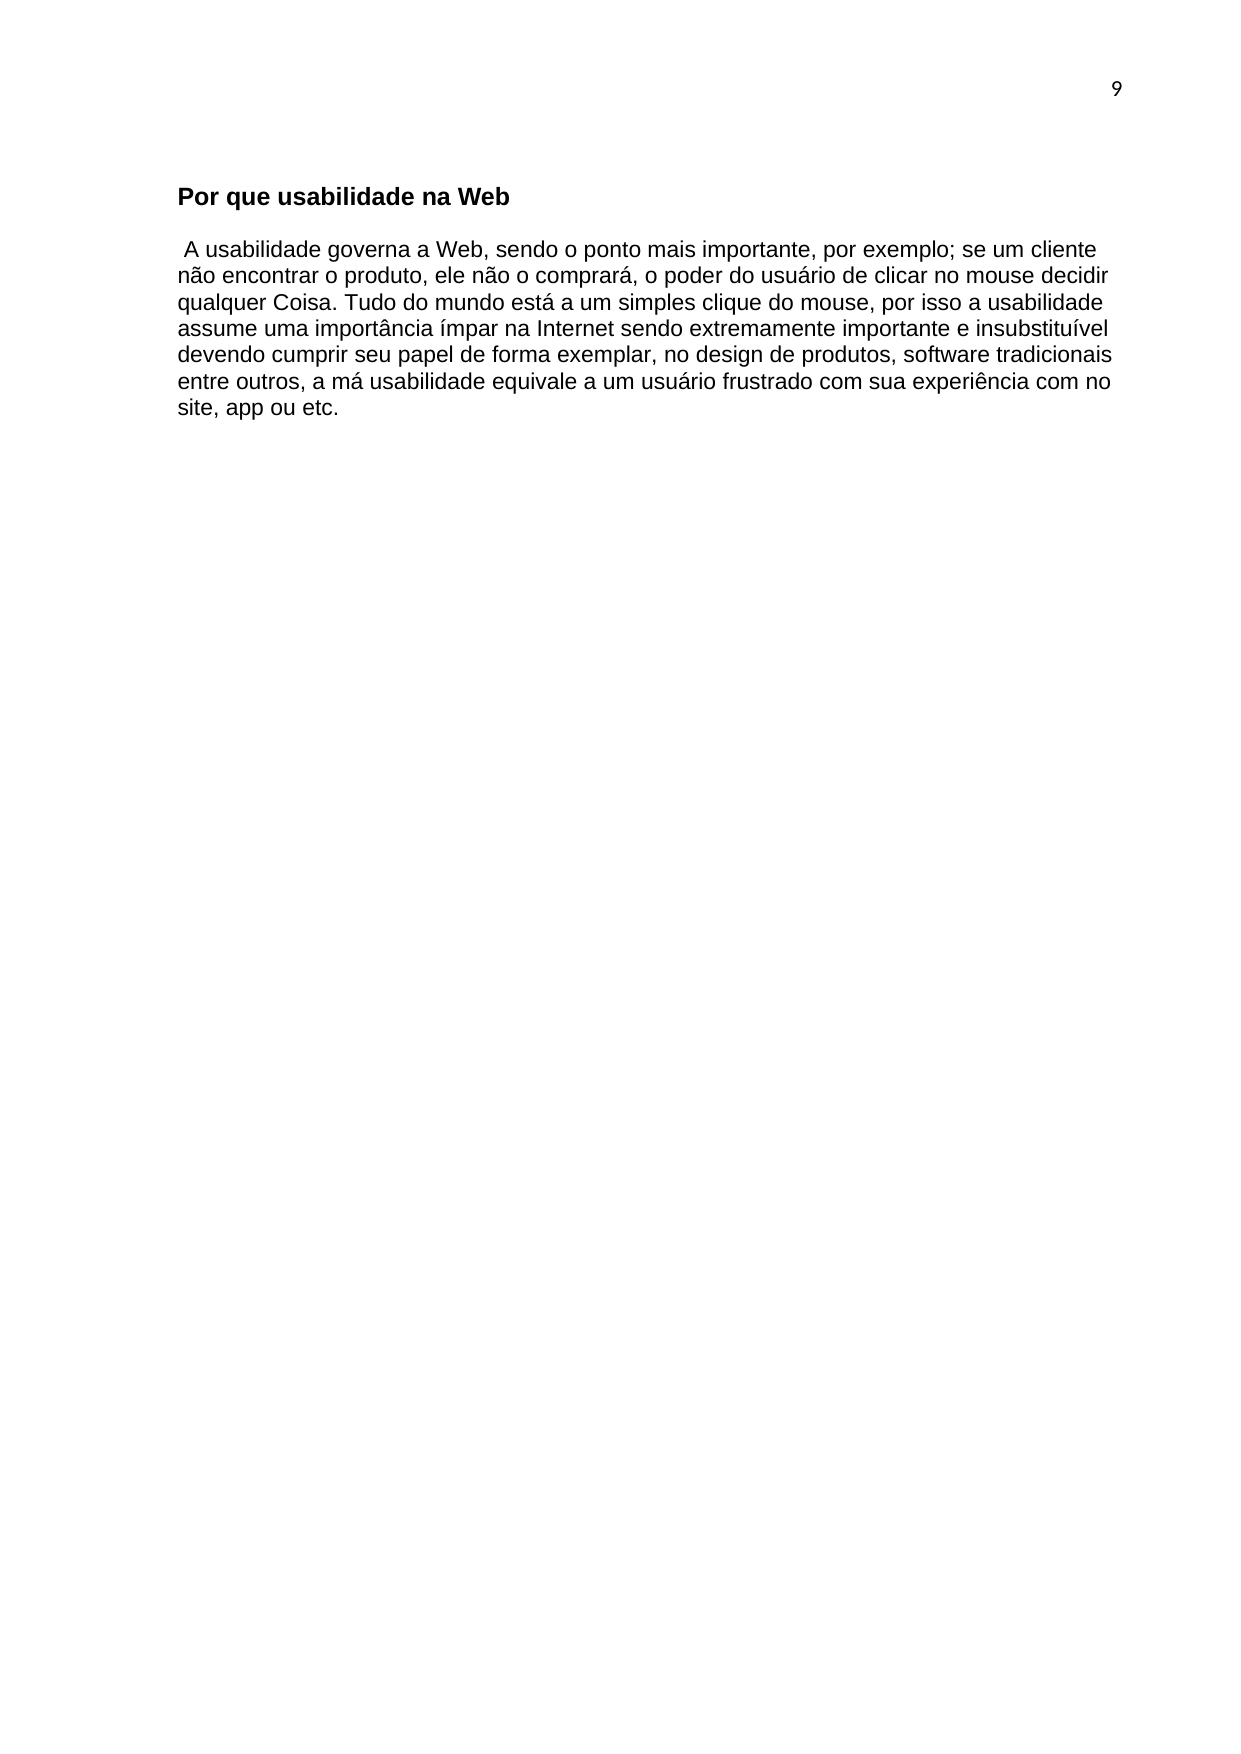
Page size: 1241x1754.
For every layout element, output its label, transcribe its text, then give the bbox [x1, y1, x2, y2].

subtitle Por que usabilidade na Web [177, 182, 1122, 211]
text A usabilidade governa a Web, sendo o ponto mais importante, por exemplo; se um cliente não encontrar o produto, ele não o comprará, o poder do usuário de clicar no mouse decidir qualquer Coisa. Tudo do mundo está a um simples clique do mouse, por isso a usabilidade assume uma importância ímpar na Internet sendo extremamente importante e insubstituível devendo cumprir seu papel de forma exemplar, no design de produtos, software tradicionais entre outros, a má usabilidade equivale a um usuário frustrado com sua experiência com no site, app ou etc. [177, 236, 1122, 421]
